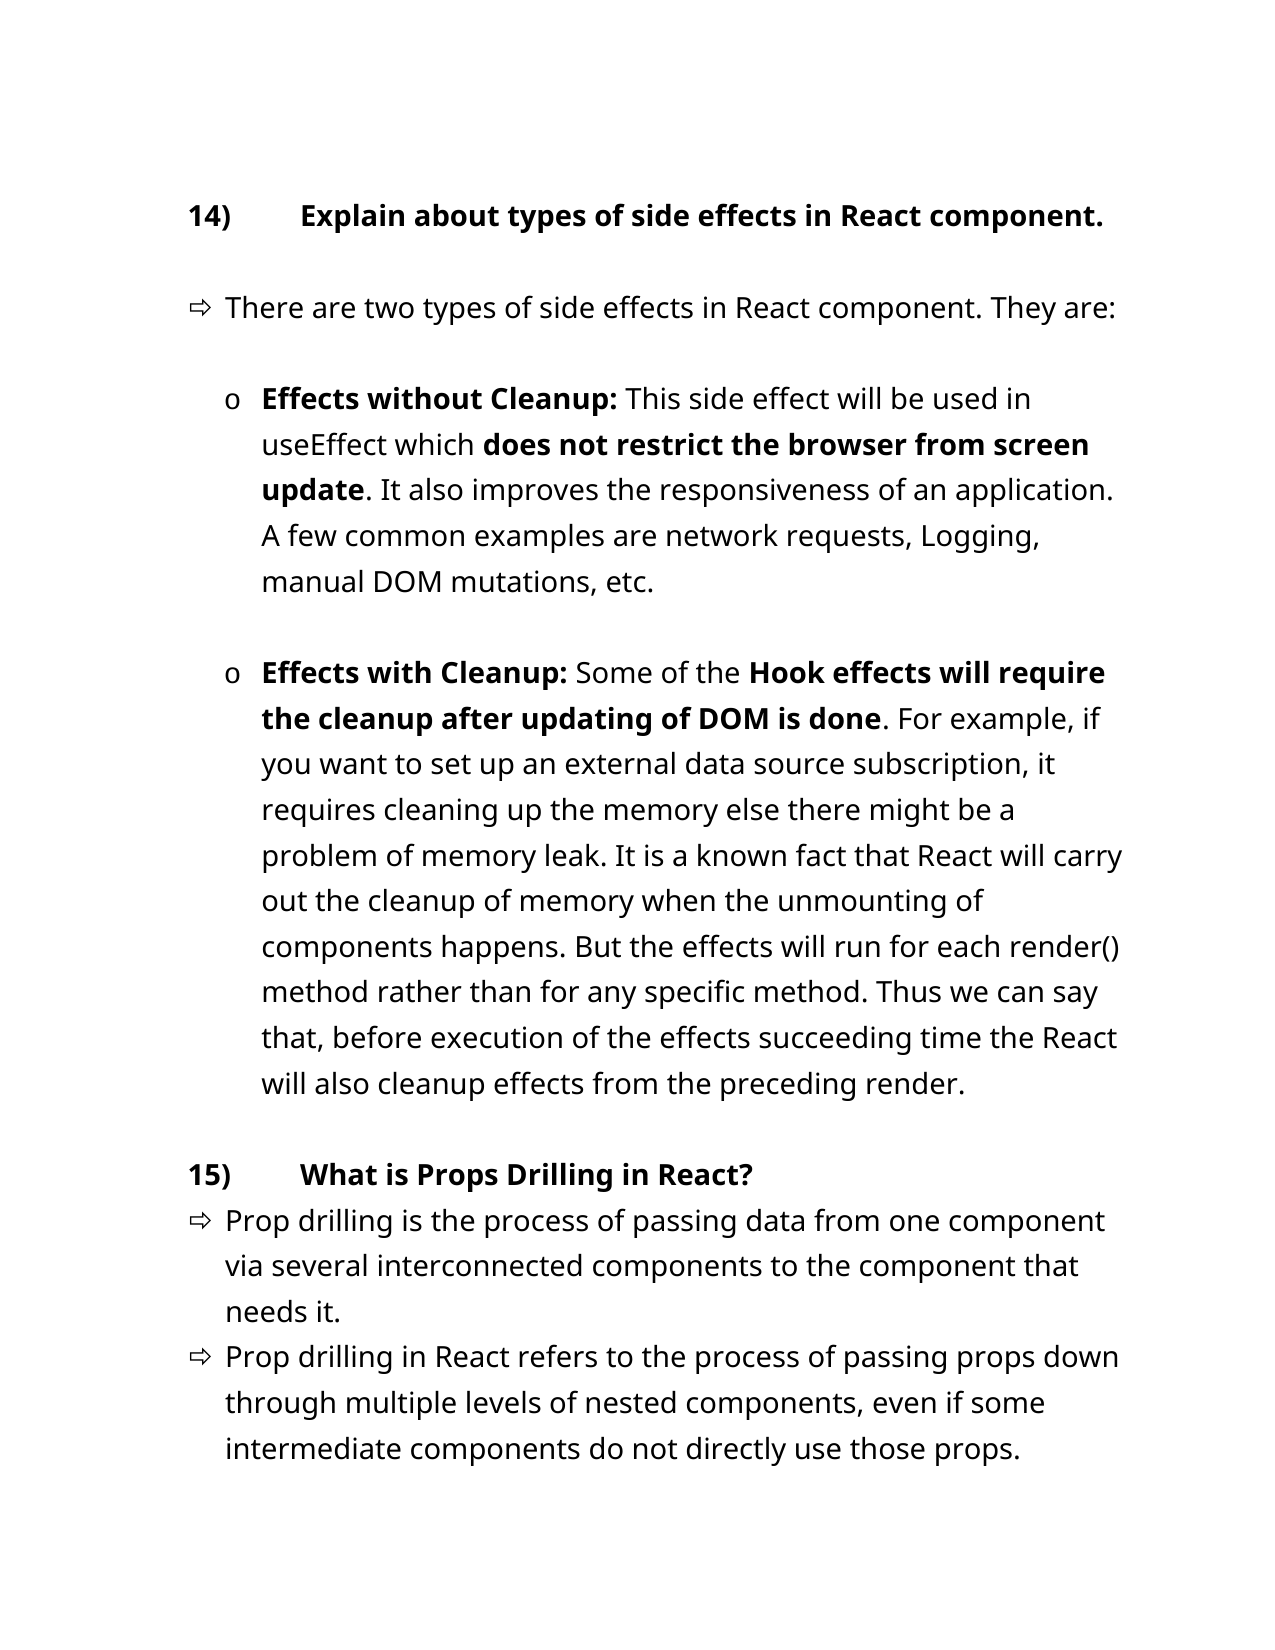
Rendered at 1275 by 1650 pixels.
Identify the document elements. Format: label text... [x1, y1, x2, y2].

list Prop drilling in React refers to the process of passing props down through multiple levels of nested components, even if some intermediate components do not directly use those props. [187, 1337, 1125, 1468]
list Effects without Cleanup: This side effect will be used in useEffect which does not restrict the browser from screen update. It also improves the responsiveness of an application. A few common examples are network requests, Logging, manual DOM mutations, etc. [224, 378, 1125, 601]
list There are two types of side effects in React component. They are: [187, 287, 1125, 327]
list Prop drilling is the process of passing data from one component via several interconnected components to the component that needs it. [187, 1200, 1125, 1331]
list What is Props Drilling in React? [187, 1154, 1125, 1194]
list Explain about types of side effects in React component. [187, 196, 1125, 235]
list Effects with Cleanup: Some of the Hook effects will require the cleanup after updating of DOM is done. For example, if you want to set up an external data source subscription, it requires cleaning up the memory else there might be a problem of memory leak. It is a known fact that React will carry out the cleanup of memory when the unmounting of components happens. But the effects will run for each render() method rather than for any specific method. Thus we can say that, before execution of the effects succeeding time the React will also cleanup effects from the preceding render. [224, 652, 1125, 1103]
